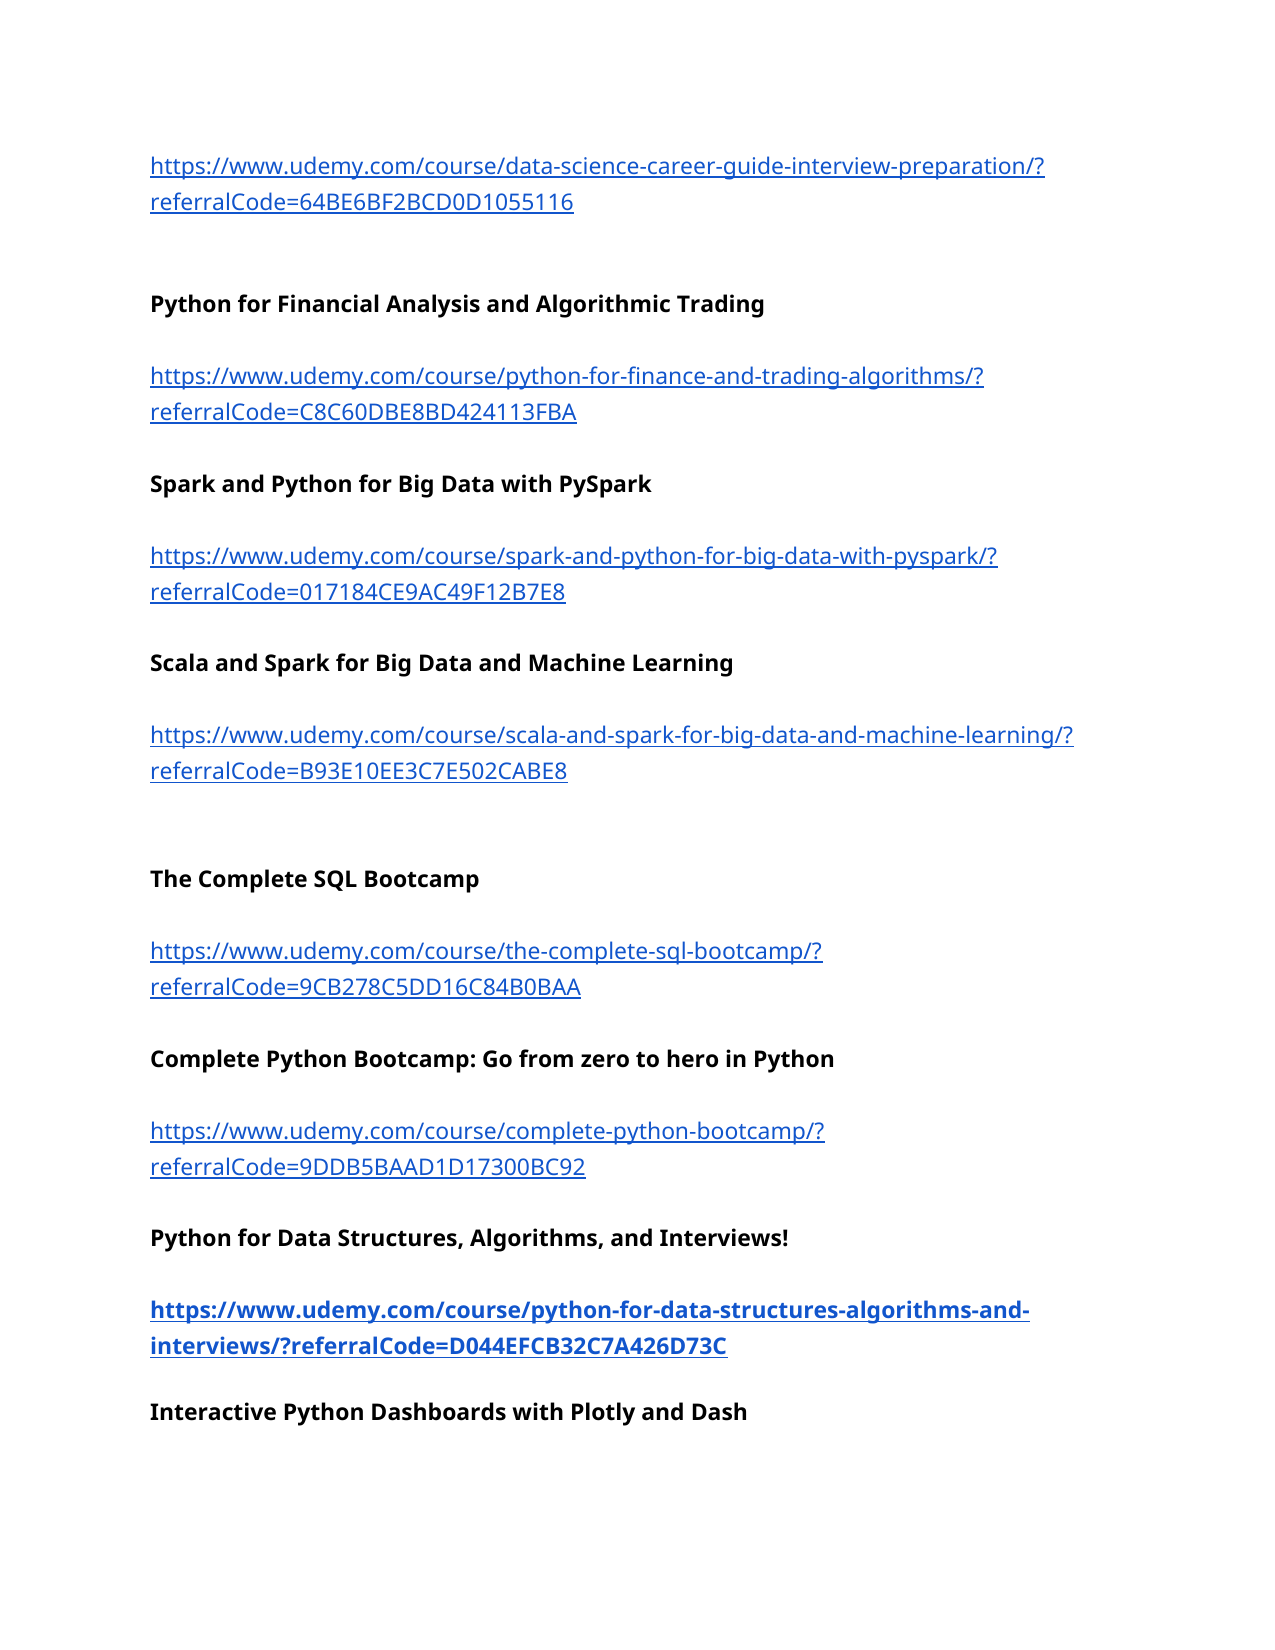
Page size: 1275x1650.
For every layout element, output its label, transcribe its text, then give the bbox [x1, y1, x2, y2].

text https://www.udemy.com/course/python-for-data-structures-algorithms-and-interviews/?referralCode=D044EFCB32C7A426D73C [150, 1294, 1125, 1361]
text Scala and Spark for Big Data and Machine Learning [150, 647, 1125, 679]
text https://www.udemy.com/course/the-complete-sql-bootcamp/?referralCode=9CB278C5DD16C84B0BAA [150, 935, 1125, 1002]
text Python for Data Structures, Algorithms, and Interviews! [150, 1222, 1125, 1254]
text Complete Python Bootcamp: Go from zero to hero in Python [150, 1043, 1125, 1074]
text The Complete SQL Bootcamp [150, 863, 1125, 894]
text https://www.udemy.com/course/complete-python-bootcamp/?referralCode=9DDB5BAAD1D17300BC92 [150, 1114, 1125, 1182]
text https://www.udemy.com/course/python-for-finance-and-trading-algorithms/?referralCode=C8C60DBE8BD424113FBA [150, 360, 1125, 427]
text https://www.udemy.com/course/data-science-career-guide-interview-preparation/?referralCode=64BE6BF2BCD0D1055116 [150, 150, 1125, 217]
text https://www.udemy.com/course/spark-and-python-for-big-data-with-pyspark/?referralCode=017184CE9AC49F12B7E8 [150, 539, 1125, 607]
text Python for Financial Analysis and Algorithmic Trading [150, 288, 1125, 319]
text Interactive Python Dashboards with Plotly and Dash [150, 1396, 1125, 1428]
text https://www.udemy.com/course/scala-and-spark-for-big-data-and-machine-learning/?referralCode=B93E10EE3C7E502CABE8 [150, 719, 1125, 786]
text Spark and Python for Big Data with PySpark [150, 468, 1125, 499]
